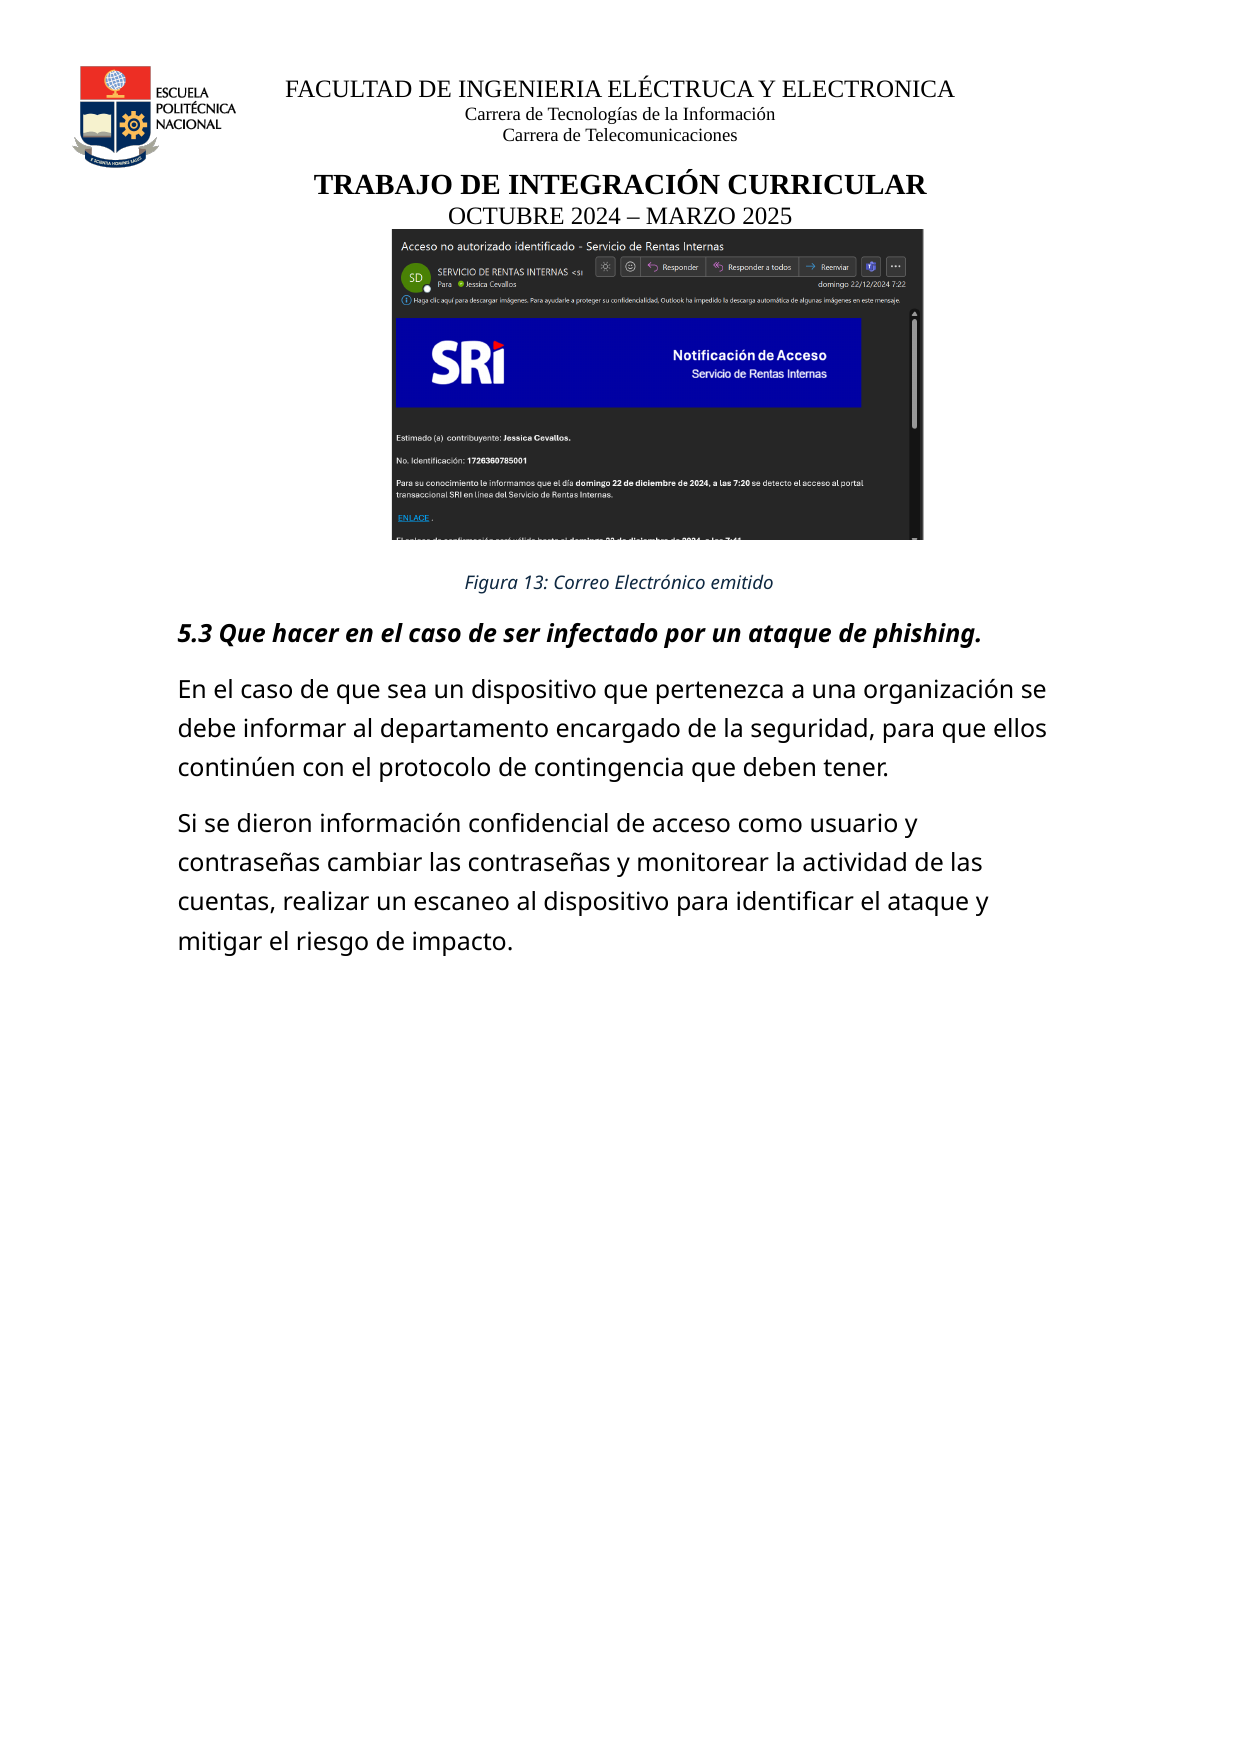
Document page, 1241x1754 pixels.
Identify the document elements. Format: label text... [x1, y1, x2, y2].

text En el caso de que sea un dispositivo que pertenezca a una organización se debe informar al departamento encargado de la seguridad, para que ellos continúen con el protocolo de contingencia que deben tener. [177, 671, 1063, 784]
text Si se dieron información confidencial de acceso como usuario y contraseñas cambiar las contraseñas y monitorear la actividad de las cuentas, realizar un escaneo al dispositivo para identificar el ataque y mitigar el riesgo de impacto. [177, 806, 1063, 957]
text Figura 13: Correo Electrónico emitido [177, 569, 1063, 595]
picture [63, 45, 244, 178]
picture [391, 229, 924, 540]
text 5.3 Que hacer en el caso de ser infectado por un ataque de phishing. [177, 616, 1063, 650]
